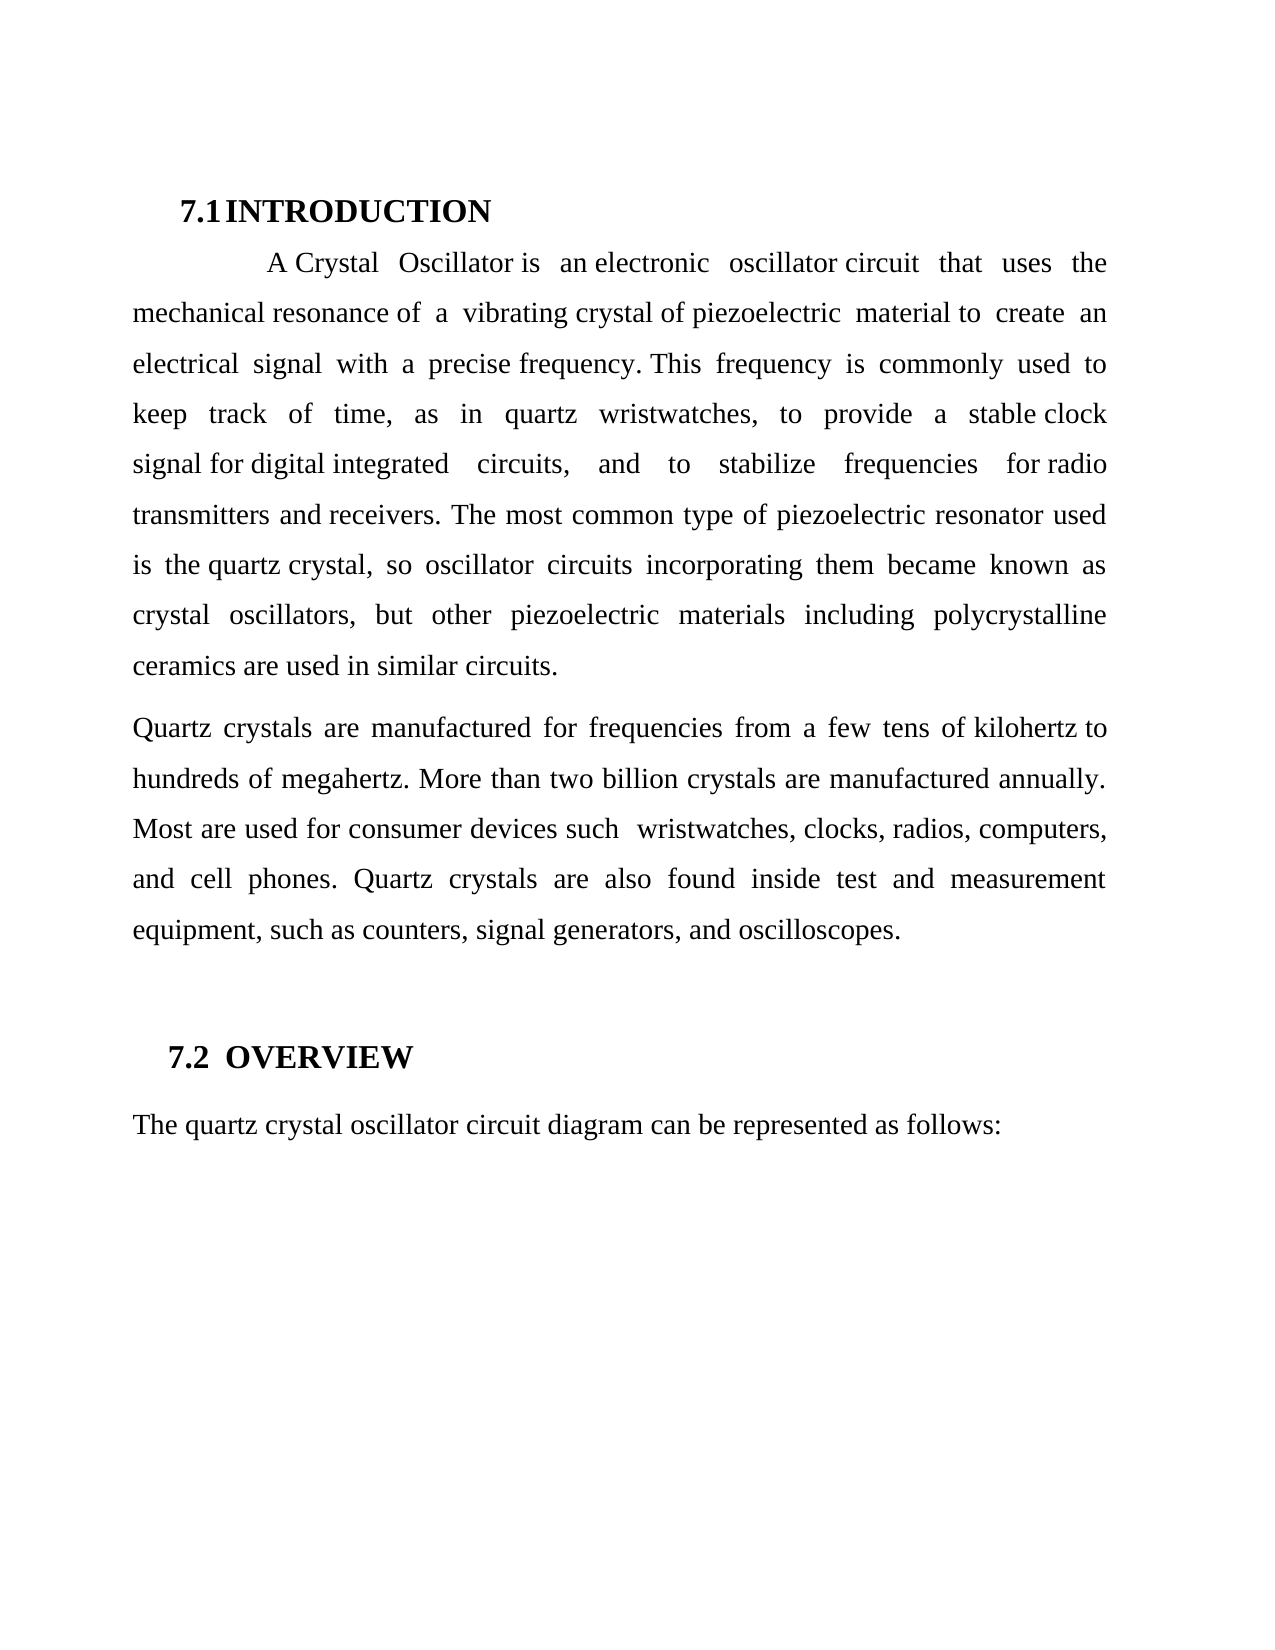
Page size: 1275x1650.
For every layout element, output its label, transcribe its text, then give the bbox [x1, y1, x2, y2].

text The quartz crystal oscillator circuit diagram can be represented as follows: [132, 1107, 1107, 1141]
text A Crystal Oscillator is an electronic oscillator circuit that uses the mechanical resonance of a vibrating crystal of piezoelectric material to create an electrical signal with a precise frequency. This frequency is commonly used to keep track of time, as in quartz wristwatches, to provide a stable clock signal for digital integrated circuits, and to stabilize frequencies for radio transmitters and receivers. The most common type of piezoelectric resonator used is the quartz crystal, so oscillator circuits incorporating them became known as crystal oscillators, but other piezoelectric materials including polycrystalline ceramics are used in similar circuits. [132, 245, 1107, 681]
text Quartz crystals are manufactured for frequencies from a few tens of kilohertz to hundreds of megahertz. More than two billion crystals are manufactured annually. Most are used for consumer devices such wristwatches, clocks, radios, computers, and cell phones. Quartz crystals are also found inside test and measurement equipment, such as counters, signal generators, and oscilloscopes. [132, 895, 1107, 945]
text 7.2 OVERVIEW [150, 1037, 1107, 1076]
text Quartz crystals are manufactured for frequencies from a few tens of kilohertz to hundreds of megahertz. More than two billion crystals are manufactured annually. Most are used for consumer devices such wristwatches, clocks, radios, computers, and cell phones. Quartz crystals are also found inside test and measurement equipment, such as counters, signal generators, and oscilloscopes. [132, 794, 1107, 861]
text Quartz crystals are manufactured for frequencies from a few tens of kilohertz to hundreds of megahertz. More than two billion crystals are manufactured annually. Most are used for consumer devices such wristwatches, clocks, radios, computers, and cell phones. Quartz crystals are also found inside test and measurement equipment, such as counters, signal generators, and oscilloscopes. [132, 711, 1107, 761]
text 7.1 INTRODUCTION [150, 191, 1107, 230]
